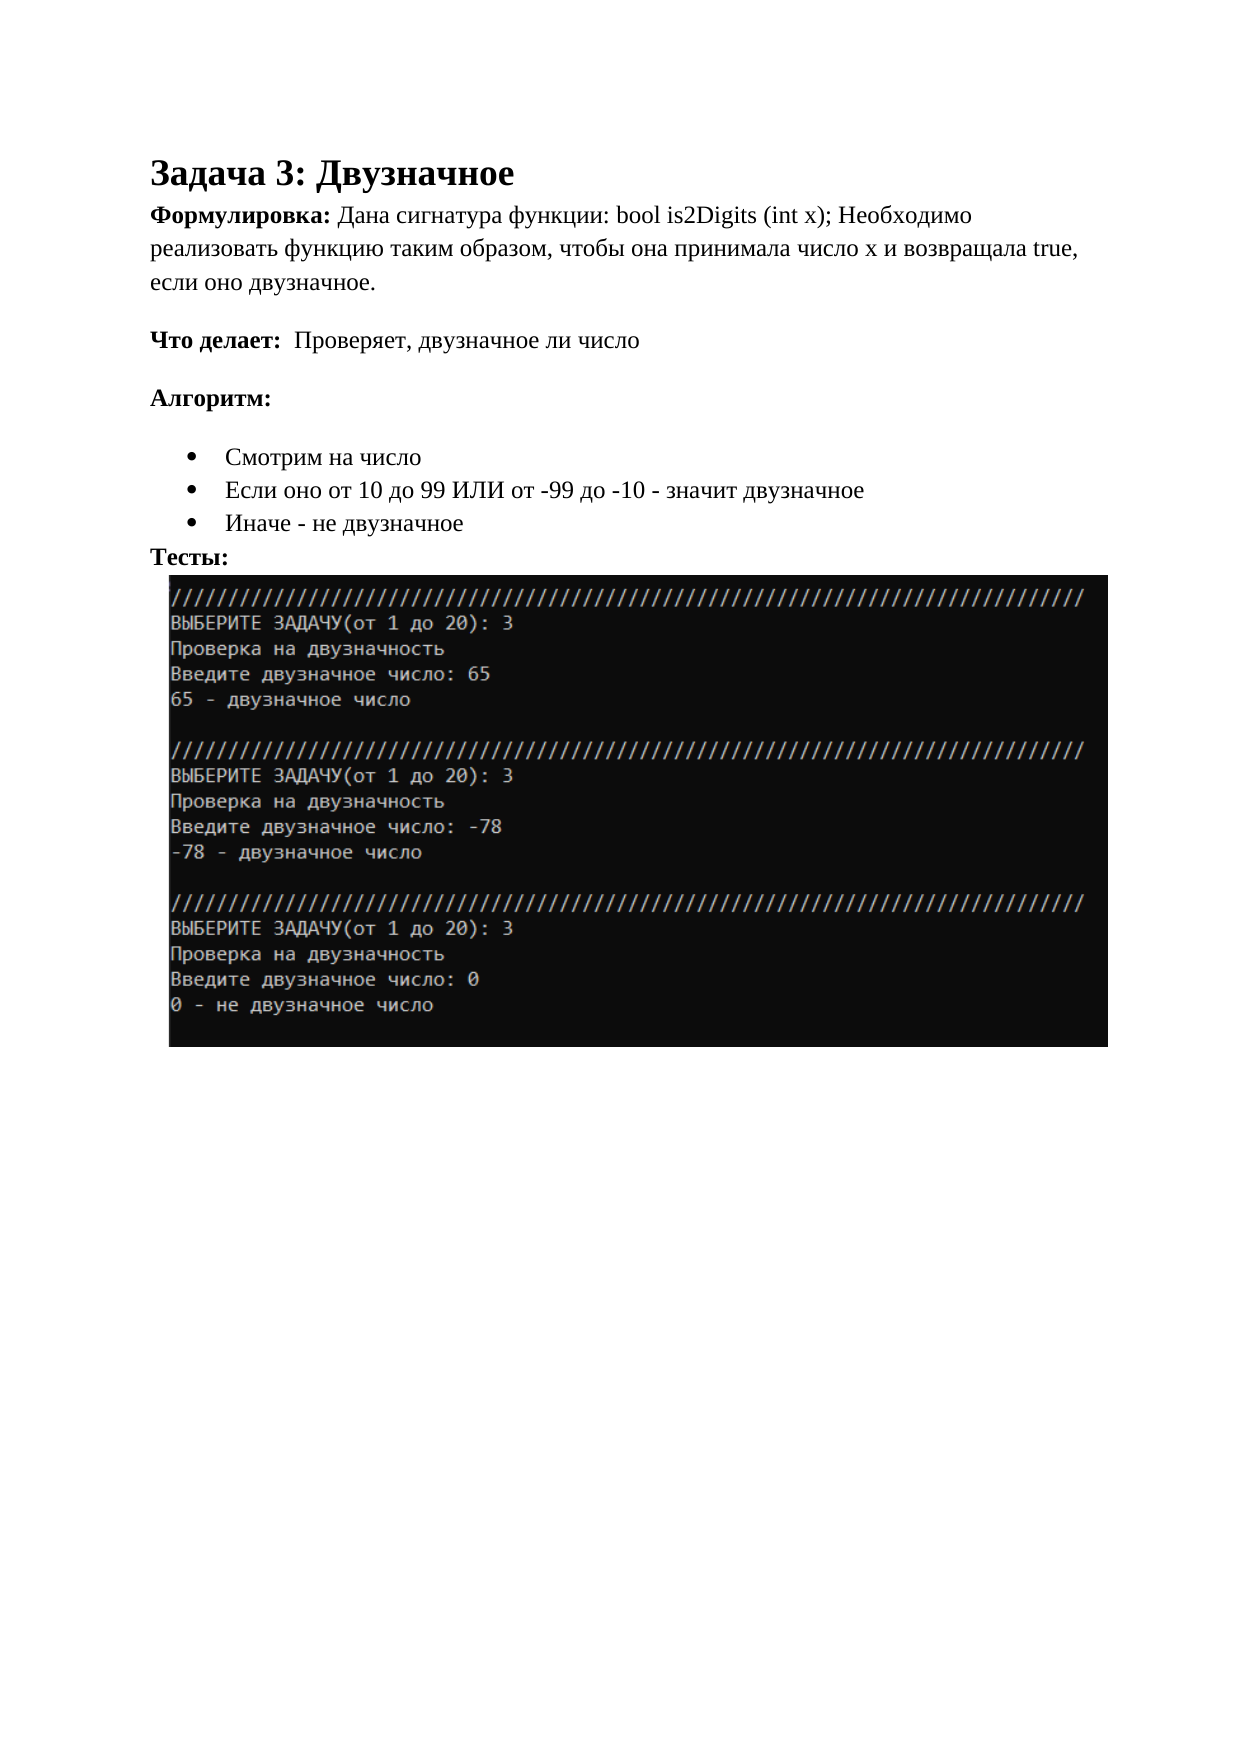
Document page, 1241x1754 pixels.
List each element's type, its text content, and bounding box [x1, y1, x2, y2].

list Если оно от 10 до 99 ИЛИ от -99 до -10 - значит двузначное [187, 475, 1090, 504]
list Иначе - не двузначное [187, 508, 1090, 537]
text Алгоритм: [150, 383, 1090, 412]
subtitle Задача 3: Двузначное [150, 150, 1090, 193]
text Формулировка: Дана сигнатура функции: bool is2Digits (int x); Необходимо реализовать функцию таким образом, чтобы она принимала число x и возвращала true, если оно двузначное. [150, 200, 1090, 295]
list Смотрим на число [187, 442, 1090, 470]
text Что делает: Проверяет, двузначное ли число [150, 325, 1090, 354]
text Тесты: [150, 542, 1090, 1046]
